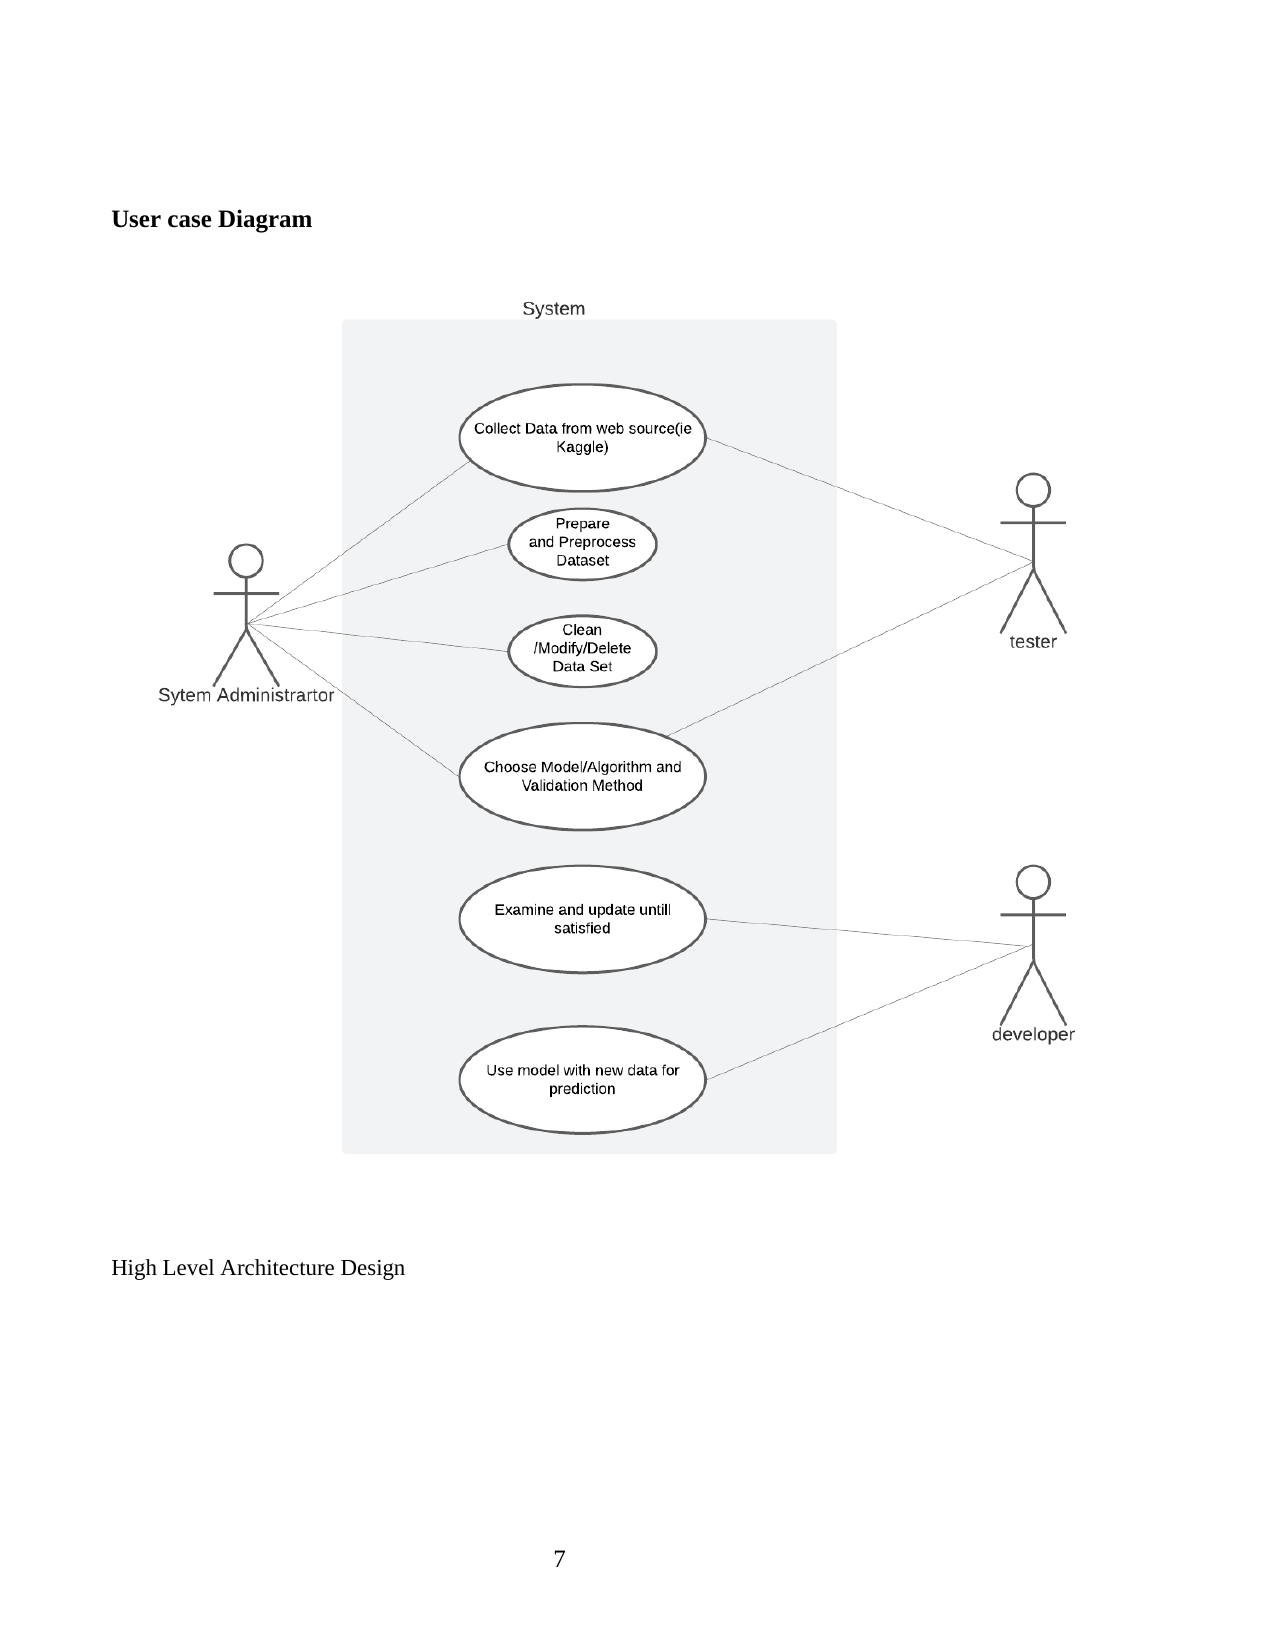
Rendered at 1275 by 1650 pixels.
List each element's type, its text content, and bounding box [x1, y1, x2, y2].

text User case Diagram [111, 204, 1169, 232]
picture [111, 251, 1169, 1188]
text High Level Architecture Design [111, 1254, 1169, 1281]
